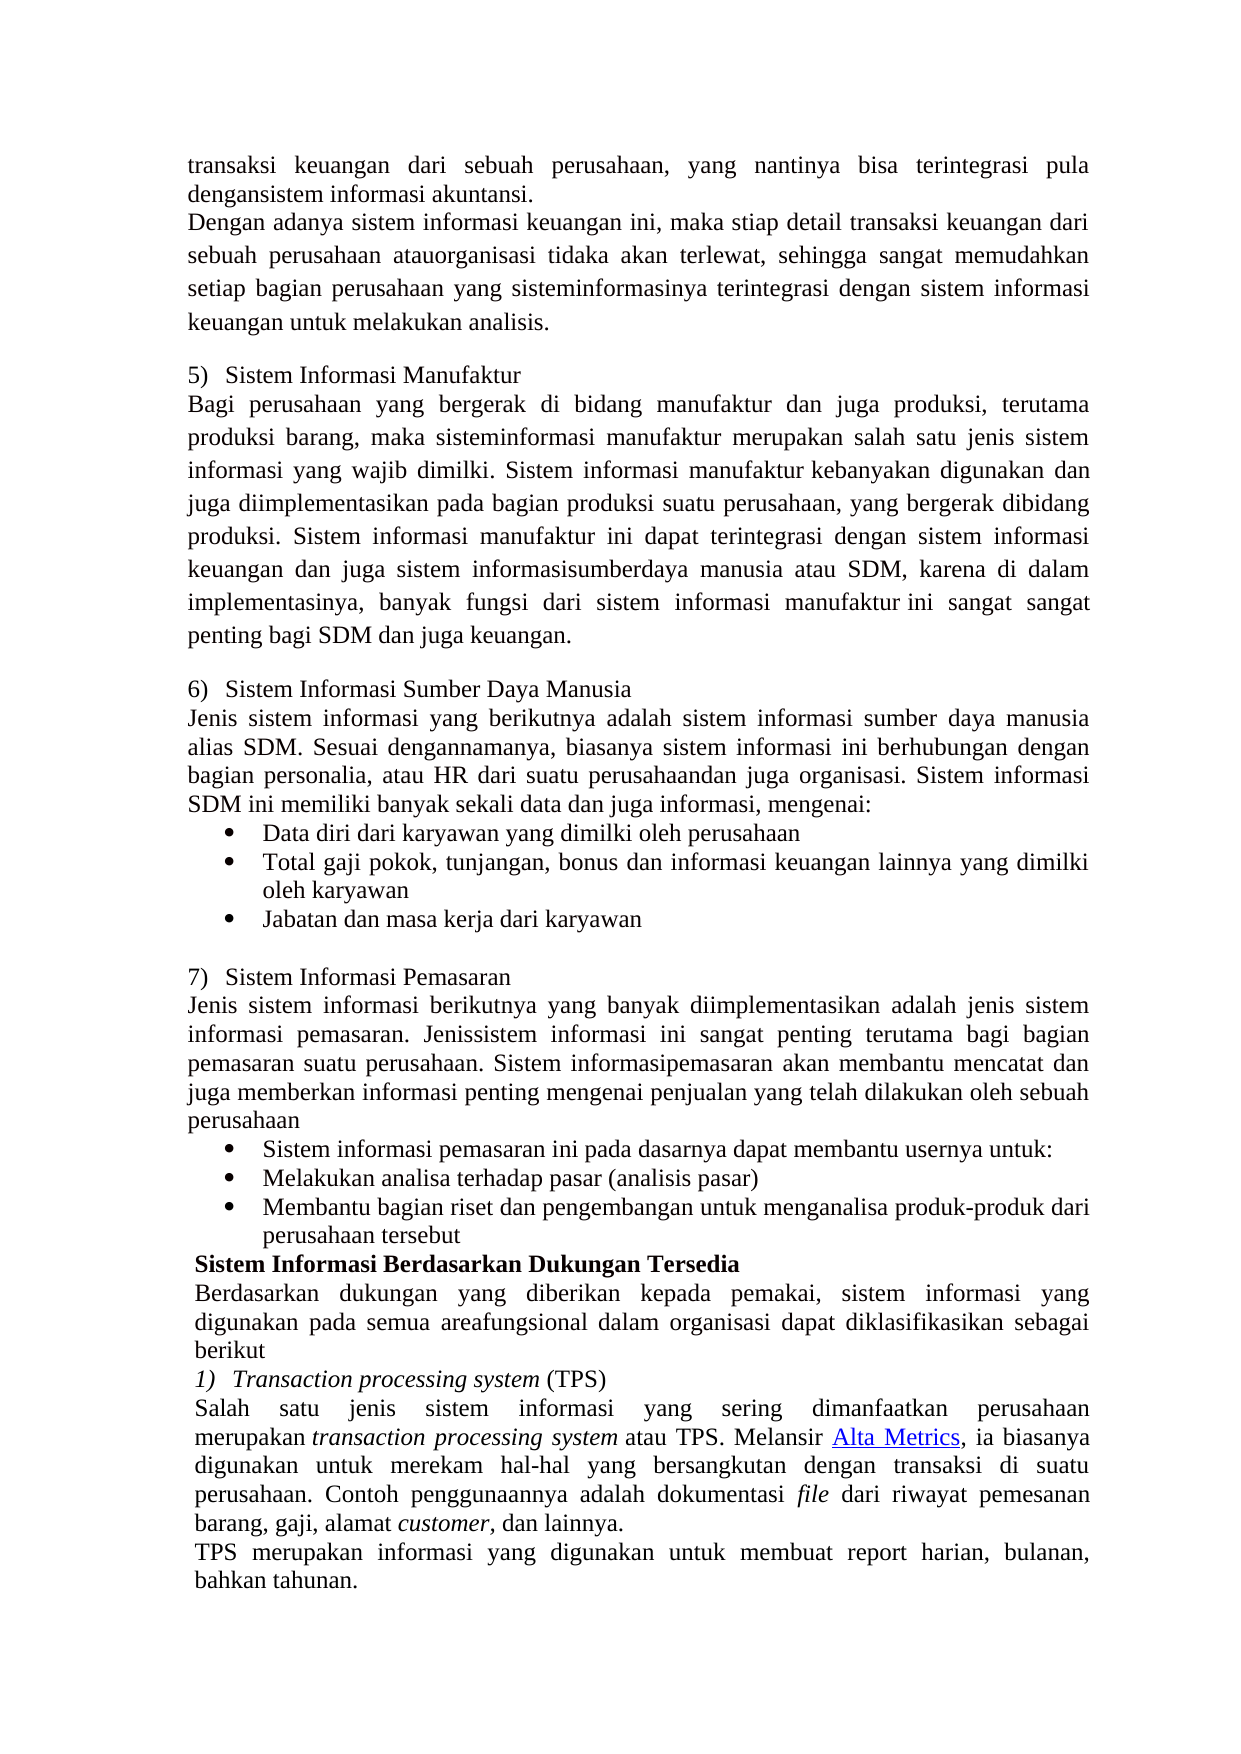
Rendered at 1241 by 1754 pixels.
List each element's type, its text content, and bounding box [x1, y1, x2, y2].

text Dengan adanya sistem informasi keuangan ini, maka stiap detail transaksi keuangan dari sebuah perusahaan atauorganisasi tidaka akan terlewat, sehingga sangat memudahkan setiap bagian perusahaan yang sisteminformasinya terintegrasi dengan sistem informasi keuangan untuk melakukan analisis. [187, 207, 1090, 335]
list Sistem Informasi Pemasaran [187, 962, 1090, 990]
list Sistem Informasi Manufaktur [187, 360, 1090, 389]
list Sistem informasi pemasaran ini pada dasarnya dapat membantu usernya untuk: [225, 1134, 1090, 1163]
text Bagi perusahaan yang bergerak di bidang manufaktur dan juga produksi, terutama produksi barang, maka sisteminformasi manufaktur merupakan salah satu jenis sistem informasi yang wajib dimilki. Sistem informasi manufaktur kebanyakan digunakan dan juga diimplementasikan pada bagian produksi suatu perusahaan, yang bergerak dibidang produksi. Sistem informasi manufaktur ini dapat terintegrasi dengan sistem informasi keuangan dan juga sistem informasisumberdaya manusia atau SDM, karena di dalam implementasinya, banyak fungsi dari sistem informasi manufaktur ini sangat sangat penting bagi SDM dan juga keuangan. [187, 389, 1090, 649]
text Sistem Informasi Berdasarkan Dukungan Tersedia [194, 1249, 1090, 1278]
list Jabatan dan masa kerja dari karyawan [225, 904, 1090, 933]
text Jenis sistem informasi berikutnya yang banyak diimplementasikan adalah jenis sistem informasi pemasaran. Jenissistem informasi ini sangat penting terutama bagi bagian pemasaran suatu perusahaan. Sistem informasipemasaran akan membantu mencatat dan juga memberkan informasi penting mengenai penjualan yang telah dilakukan oleh sebuah perusahaan [187, 990, 1090, 1134]
list Melakukan analisa terhadap pasar (analisis pasar) [225, 1163, 1090, 1192]
list Transaction processing system (TPS) [194, 1364, 1090, 1393]
list Membantu bagian riset dan pengembangan untuk menganalisa produk-produk dari perusahaan tersebut [225, 1192, 1090, 1249]
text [187, 150, 1090, 207]
list Total gaji pokok, tunjangan, bonus dan informasi keuangan lainnya yang dimilki oleh karyawan [225, 847, 1090, 904]
text Salah satu jenis sistem informasi yang sering dimanfaatkan perusahaan merupakan transaction processing system atau TPS. Melansir Alta Metrics, ia biasanya digunakan untuk merekam hal-hal yang bersangkutan dengan transaksi di suatu perusahaan. Contoh penggunaannya adalah dokumentasi file dari riwayat pemesanan barang, gaji, alamat customer, dan lainnya. [194, 1393, 1090, 1537]
text TPS merupakan informasi yang digunakan untuk membuat report harian, bulanan, bahkan tahunan. [194, 1537, 1090, 1594]
text Berdasarkan dukungan yang diberikan kepada pemakai, sistem informasi yang digunakan pada semua areafungsional dalam organisasi dapat diklasifikasikan sebagai berikut [194, 1278, 1090, 1364]
list Sistem Informasi Sumber Daya Manusia [187, 674, 1090, 703]
list Data diri dari karyawan yang dimilki oleh perusahaan [225, 818, 1090, 847]
text Jenis sistem informasi yang berikutnya adalah sistem informasi sumber daya manusia alias SDM. Sesuai dengannamanya, biasanya sistem informasi ini berhubungan dengan bagian personalia, atau HR dari suatu perusahaandan juga organisasi. Sistem informasi SDM ini memiliki banyak sekali data dan juga informasi, mengenai: [187, 703, 1090, 818]
